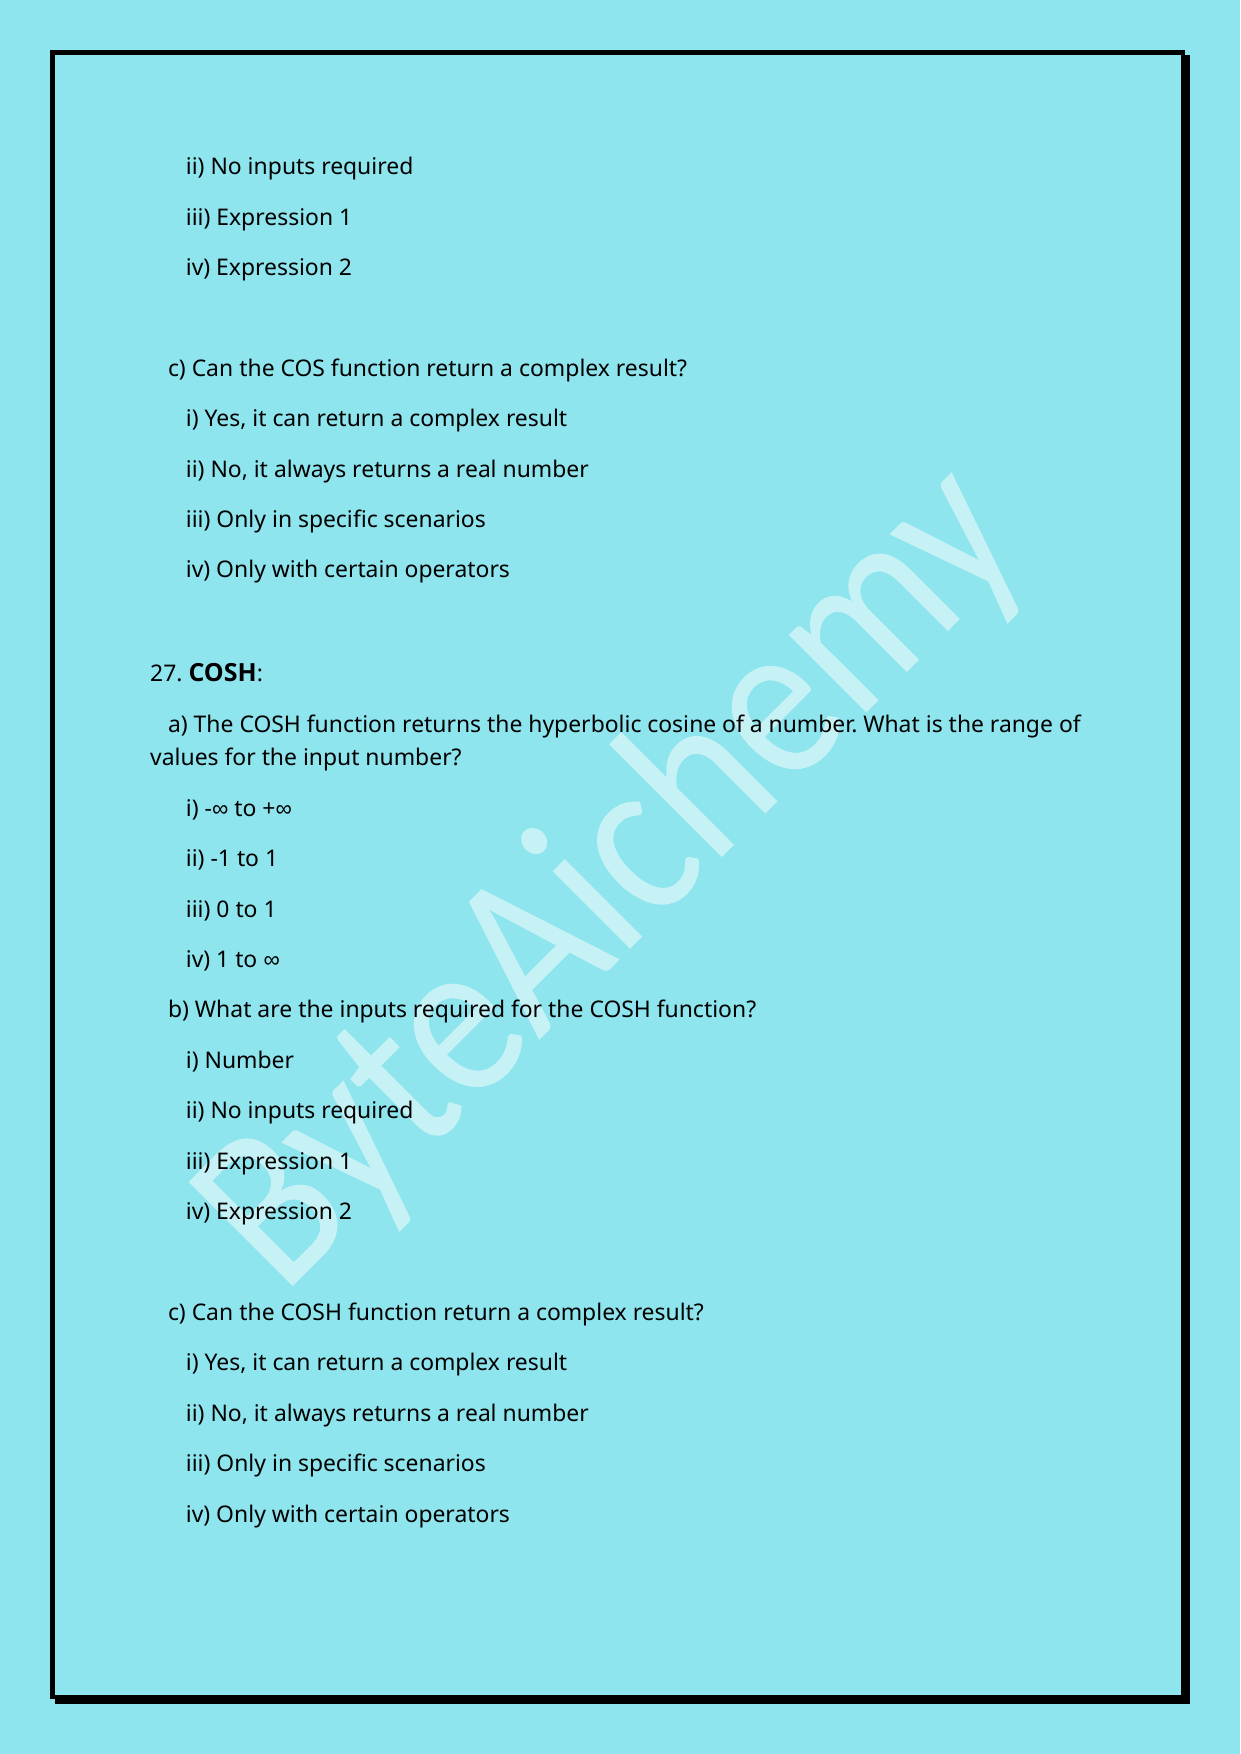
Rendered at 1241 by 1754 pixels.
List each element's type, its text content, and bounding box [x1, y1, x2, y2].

text b) What are the inputs required for the COSH function? [150, 993, 1086, 1025]
text iv) Only with certain operators [150, 1498, 1086, 1529]
text iv) 1 to ∞ [150, 943, 1086, 974]
text c) Can the COS function return a complex result? [150, 352, 1086, 383]
text i) Number [150, 1044, 1086, 1075]
text iv) Expression 2 [150, 1195, 1086, 1226]
text ii) -1 to 1 [150, 842, 1086, 873]
text iv) Only with certain operators [150, 553, 1086, 584]
text iii) Only in specific scenarios [150, 503, 1086, 534]
text i) -∞ to +∞ [150, 792, 1086, 823]
text c) Can the COSH function return a complex result? [150, 1296, 1086, 1327]
text i) Yes, it can return a complex result [150, 1346, 1086, 1378]
text iv) Expression 2 [150, 251, 1086, 282]
text iii) Only in specific scenarios [150, 1447, 1086, 1478]
text a) The COSH function returns the hyperbolic cosine of a number. What is the range of values for the input number? [150, 708, 1086, 773]
text iii) Expression 1 [150, 1145, 1086, 1176]
text iii) Expression 1 [150, 200, 1086, 232]
text ii) No, it always returns a real number [150, 452, 1086, 484]
text i) Yes, it can return a complex result [150, 402, 1086, 433]
text ii) No inputs required [150, 150, 1086, 181]
text 27. COSH: [150, 654, 1086, 688]
text iii) 0 to 1 [150, 893, 1086, 924]
text ii) No inputs required [150, 1094, 1086, 1126]
text ii) No, it always returns a real number [150, 1397, 1086, 1428]
